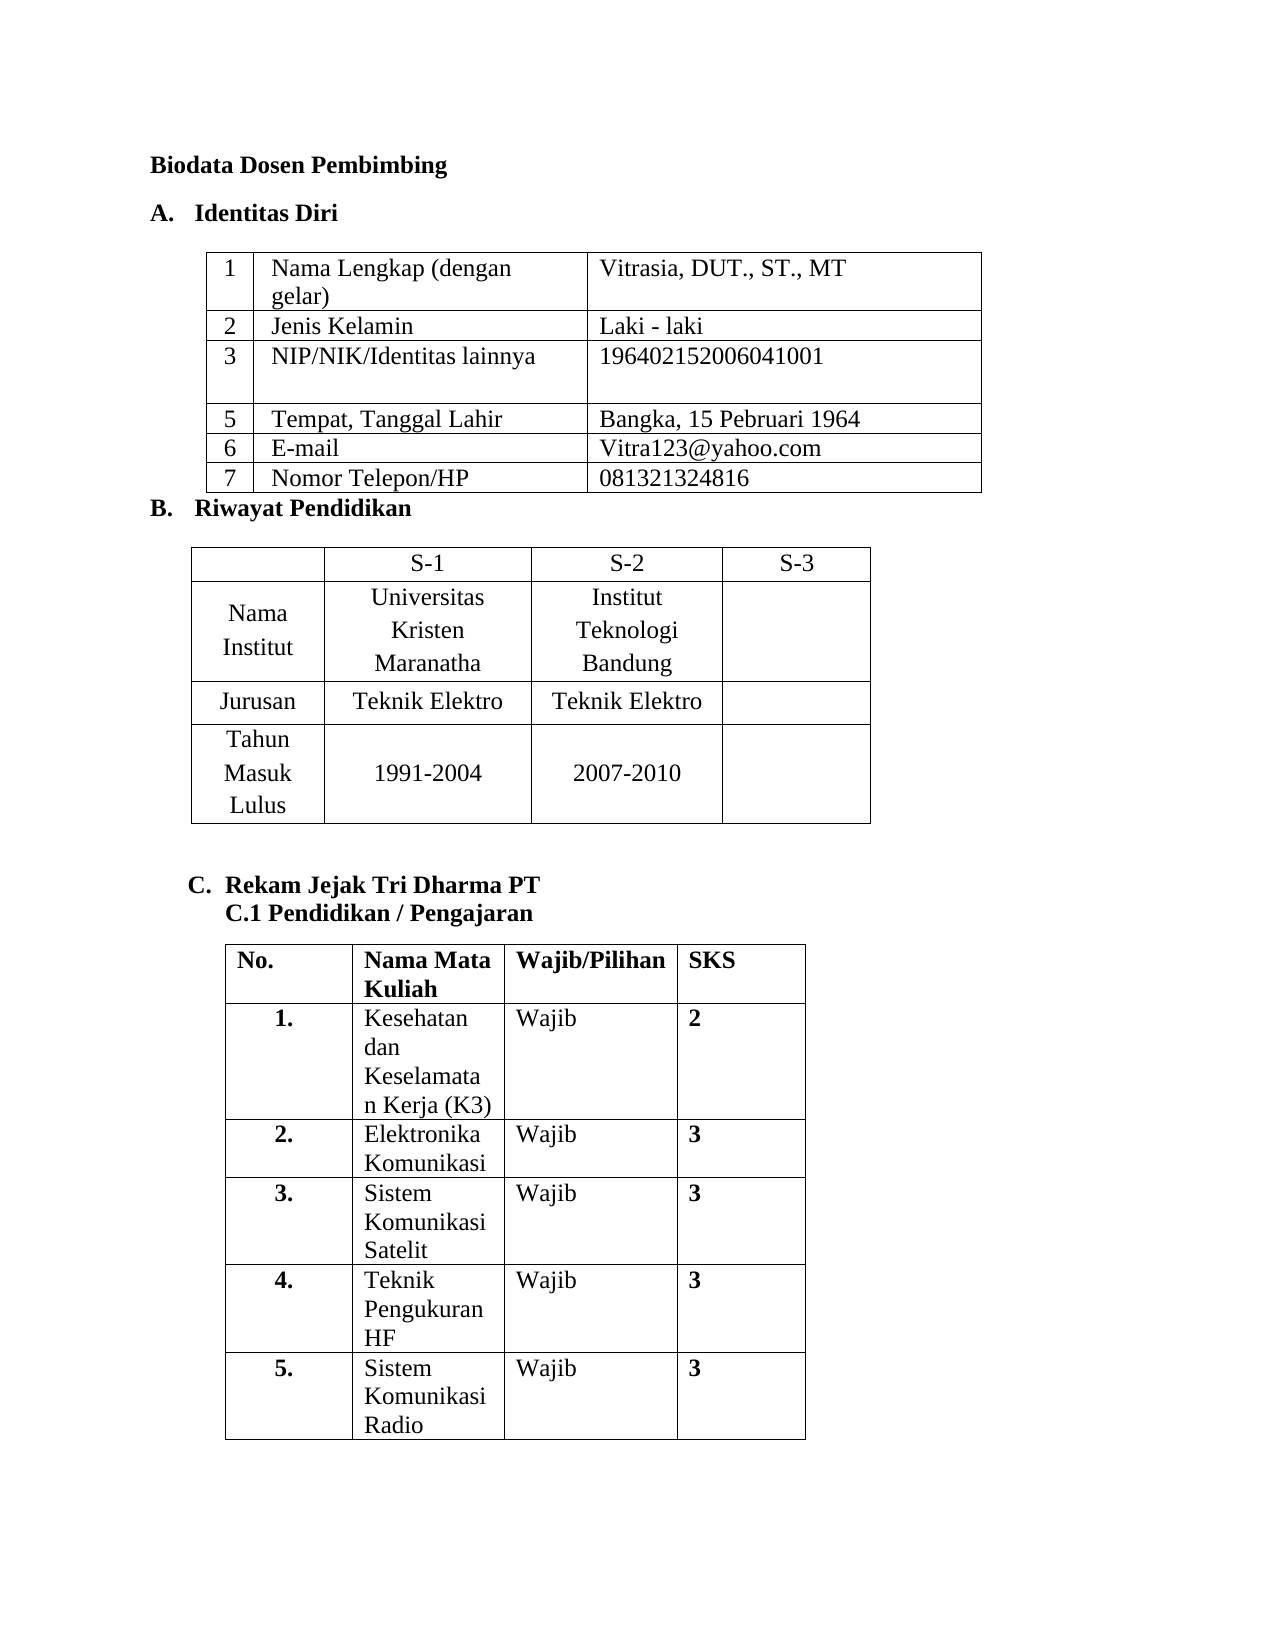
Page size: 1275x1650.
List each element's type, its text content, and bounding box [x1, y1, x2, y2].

table_cell [226, 1178, 352, 1264]
table_cell Wajib [505, 1004, 677, 1118]
table_cell Nama Institut [192, 582, 324, 681]
list C.1 Pendidikan / Pengajaran [225, 898, 1125, 927]
table_header SKS [678, 945, 805, 1002]
table_cell Laki - laki [588, 311, 981, 340]
table_cell 7 [207, 463, 253, 492]
table_cell Wajib [505, 1178, 677, 1264]
table_cell 2007-2010 [532, 725, 722, 823]
table_cell 5 [207, 404, 253, 432]
text Biodata Dosen Pembimbing [150, 150, 1125, 179]
table_cell Teknik Elektro [325, 682, 531, 723]
table_header Vitrasia, DUT., ST., MT [588, 253, 981, 310]
table_cell Sistem Komunikasi Radio [353, 1353, 504, 1439]
table_cell 196402152006041001 [588, 341, 981, 403]
table_cell 3 [678, 1265, 805, 1352]
table_cell Jenis Kelamin [254, 311, 587, 340]
table_cell 1991-2004 [325, 725, 531, 823]
table_cell Wajib [505, 1353, 677, 1439]
table_header S-2 [532, 548, 722, 581]
list Riwayat Pendidikan [150, 493, 1125, 522]
table_header [192, 548, 324, 581]
table_header Wajib/Pilihan [505, 945, 677, 1002]
table_cell 2 [678, 1004, 805, 1118]
table_header 1 [207, 253, 253, 310]
table_cell Vitra123@yahoo.com [588, 434, 981, 462]
table_cell 3 [207, 341, 253, 403]
table_cell Bangka, 15 Pebruari 1964 [588, 404, 981, 432]
table_cell Tempat, Tanggal Lahir [254, 404, 587, 432]
table_cell Teknik Pengukuran HF [353, 1265, 504, 1352]
table_cell [226, 1004, 352, 1118]
table_cell Institut Teknologi Bandung [532, 582, 722, 681]
table_cell [226, 1120, 352, 1177]
table_cell Universitas Kristen Maranatha [325, 582, 531, 681]
table_cell 3 [678, 1353, 805, 1439]
table_header Nama Mata Kuliah [353, 945, 504, 1002]
table_cell Nomor Telepon/HP [254, 463, 587, 492]
table_cell NIP/NIK/Identitas lainnya [254, 341, 587, 403]
table_header No. [226, 945, 352, 1002]
list Identitas Diri [150, 198, 1125, 226]
list Rekam Jejak Tri Dharma PT [187, 870, 1125, 898]
table_header Nama Lengkap (dengan gelar) [254, 253, 587, 310]
table_cell Elektronika Komunikasi [353, 1120, 504, 1177]
table_cell [226, 1353, 352, 1439]
table_cell E-mail [254, 434, 587, 462]
table_cell [723, 682, 870, 723]
table_cell [723, 582, 870, 681]
table_cell Wajib [505, 1265, 677, 1352]
table_header S-3 [723, 548, 870, 581]
table_cell Sistem Komunikasi Satelit [353, 1178, 504, 1264]
table_header S-1 [325, 548, 531, 581]
table_cell 2 [207, 311, 253, 340]
table_cell 3 [678, 1120, 805, 1177]
table_cell 6 [207, 434, 253, 462]
table_cell 081321324816 [588, 463, 981, 492]
table_cell 3 [678, 1178, 805, 1264]
table_cell Kesehatan dan Keselamatan Kerja (K3) [353, 1004, 504, 1118]
table_cell [723, 725, 870, 823]
table_cell Teknik Elektro [532, 682, 722, 723]
table_cell Tahun Masuk Lulus [192, 725, 324, 823]
table_cell Wajib [505, 1120, 677, 1177]
table_cell [226, 1265, 352, 1352]
table_cell Jurusan [192, 682, 324, 723]
